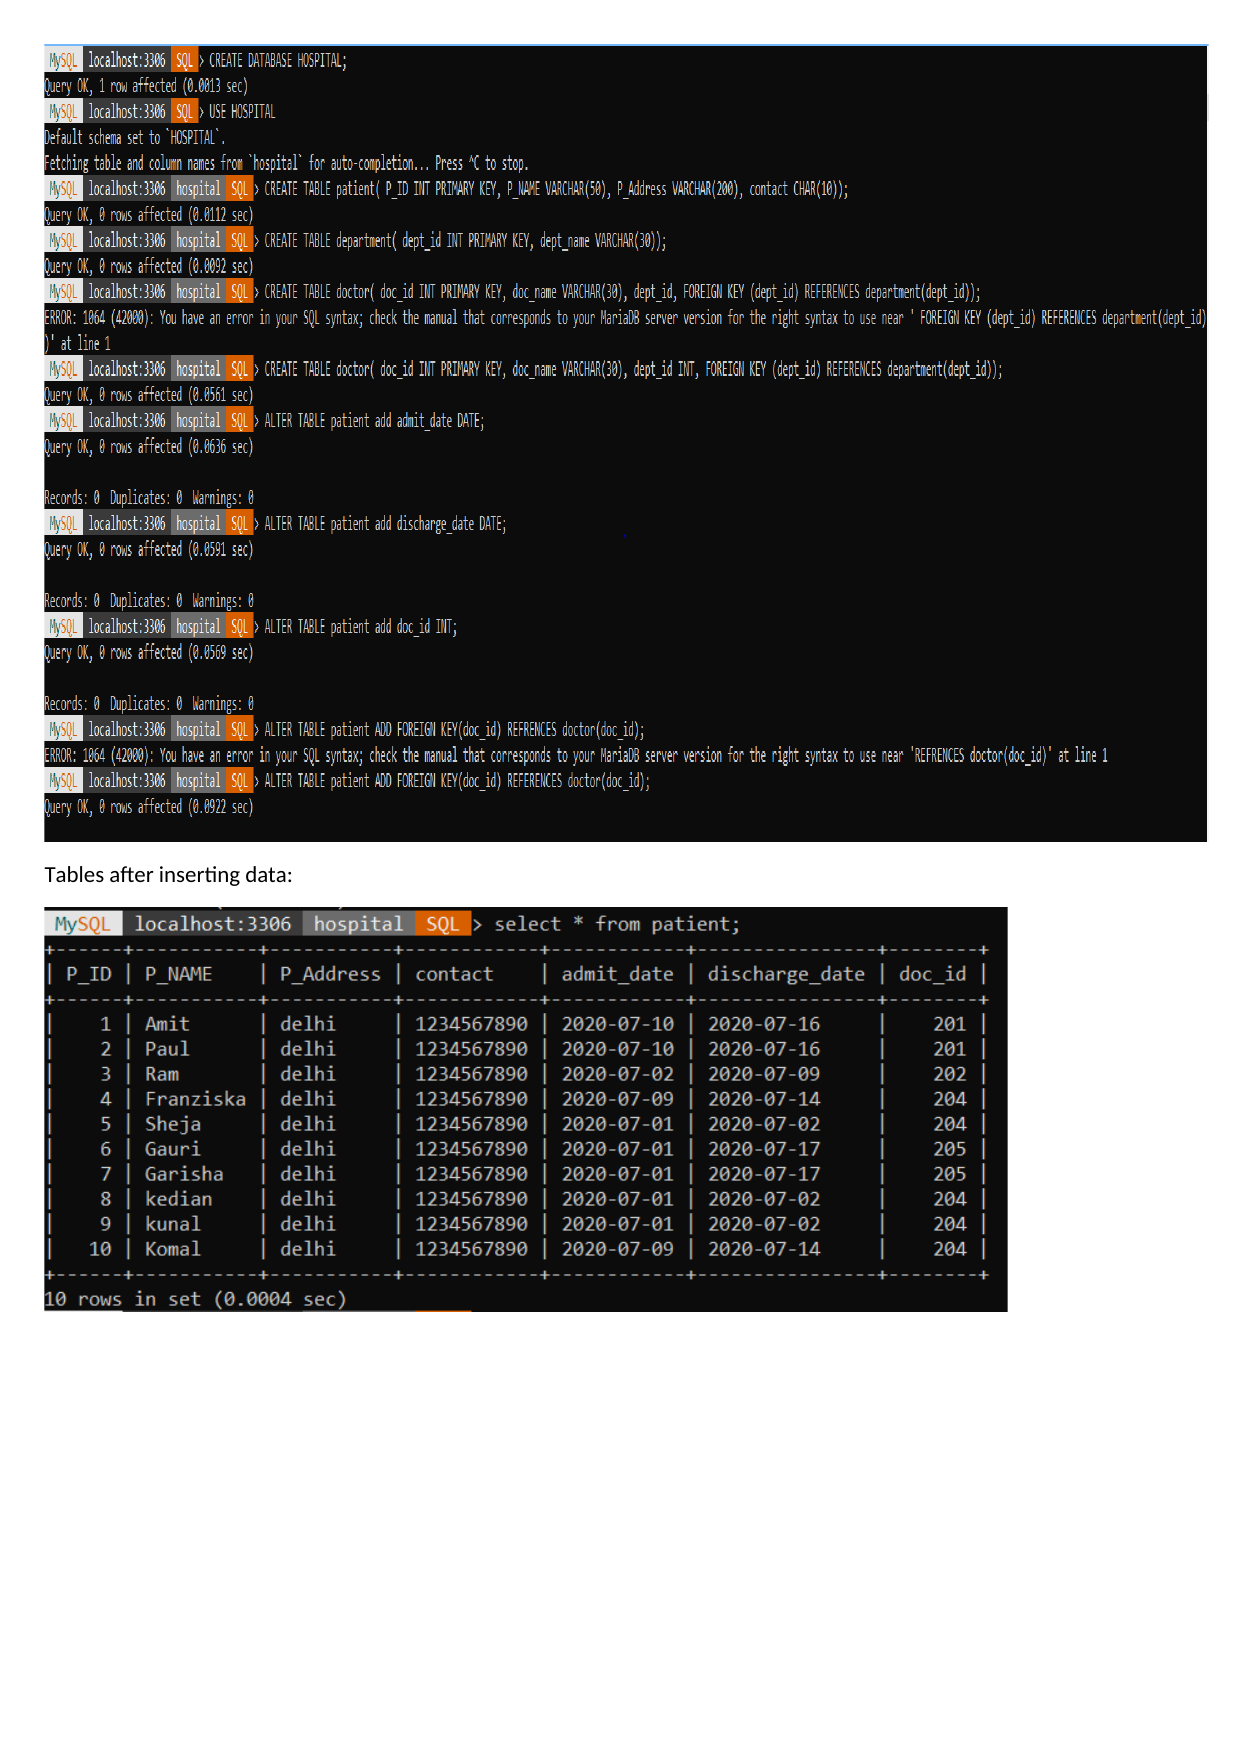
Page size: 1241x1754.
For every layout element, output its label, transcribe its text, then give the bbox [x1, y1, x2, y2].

picture [44, 907, 1008, 1312]
text Tables after inserting data: [44, 860, 1211, 888]
picture [44, 44, 1209, 842]
